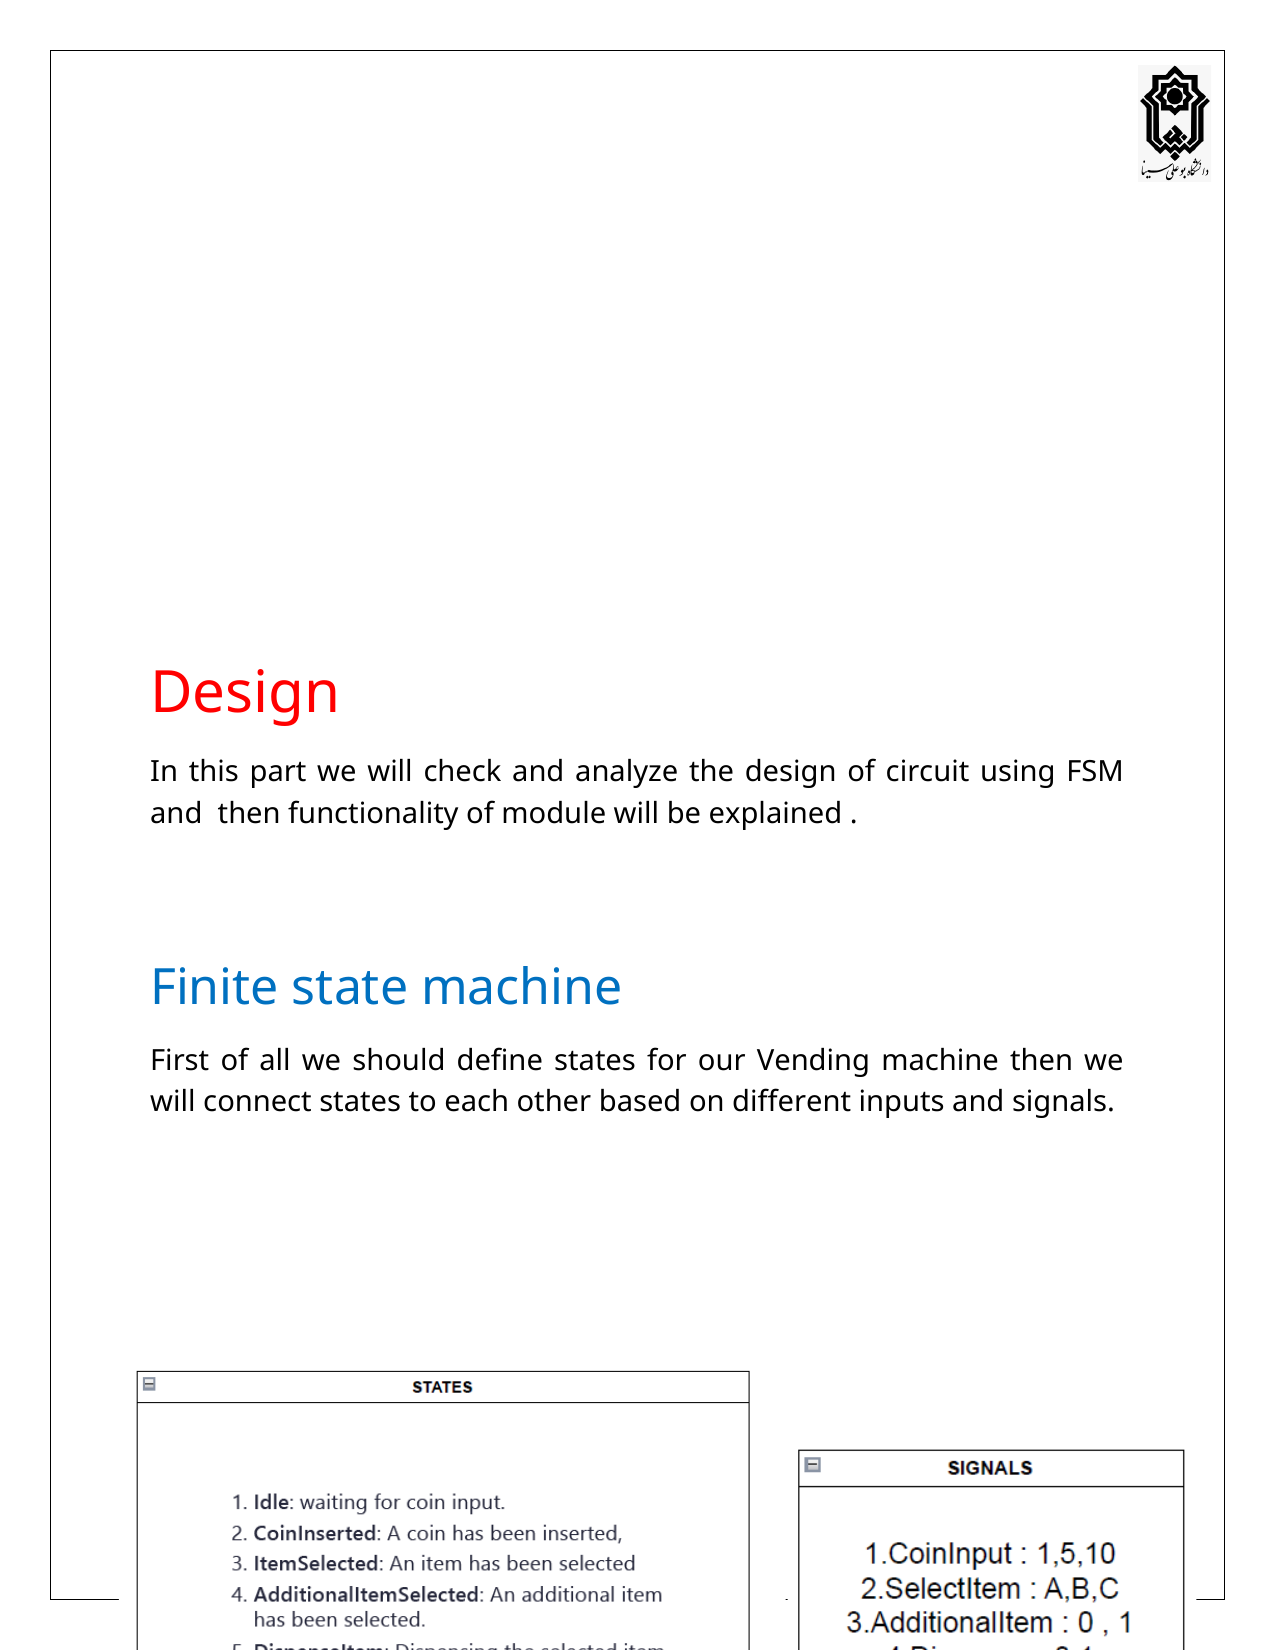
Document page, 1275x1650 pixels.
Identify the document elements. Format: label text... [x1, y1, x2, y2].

picture [1138, 65, 1212, 182]
text In this part we will check and analyze the design of circuit using FSM and then functionality of module will be explained . [150, 751, 1125, 832]
text Finite state machine [150, 951, 1125, 1019]
text First of all we should define states for our Vending machine then we will connect states to each other based on different inputs and signals. [150, 1039, 1125, 1120]
picture [118, 1347, 786, 1650]
picture [787, 1431, 1197, 1650]
text Design [150, 651, 1125, 730]
